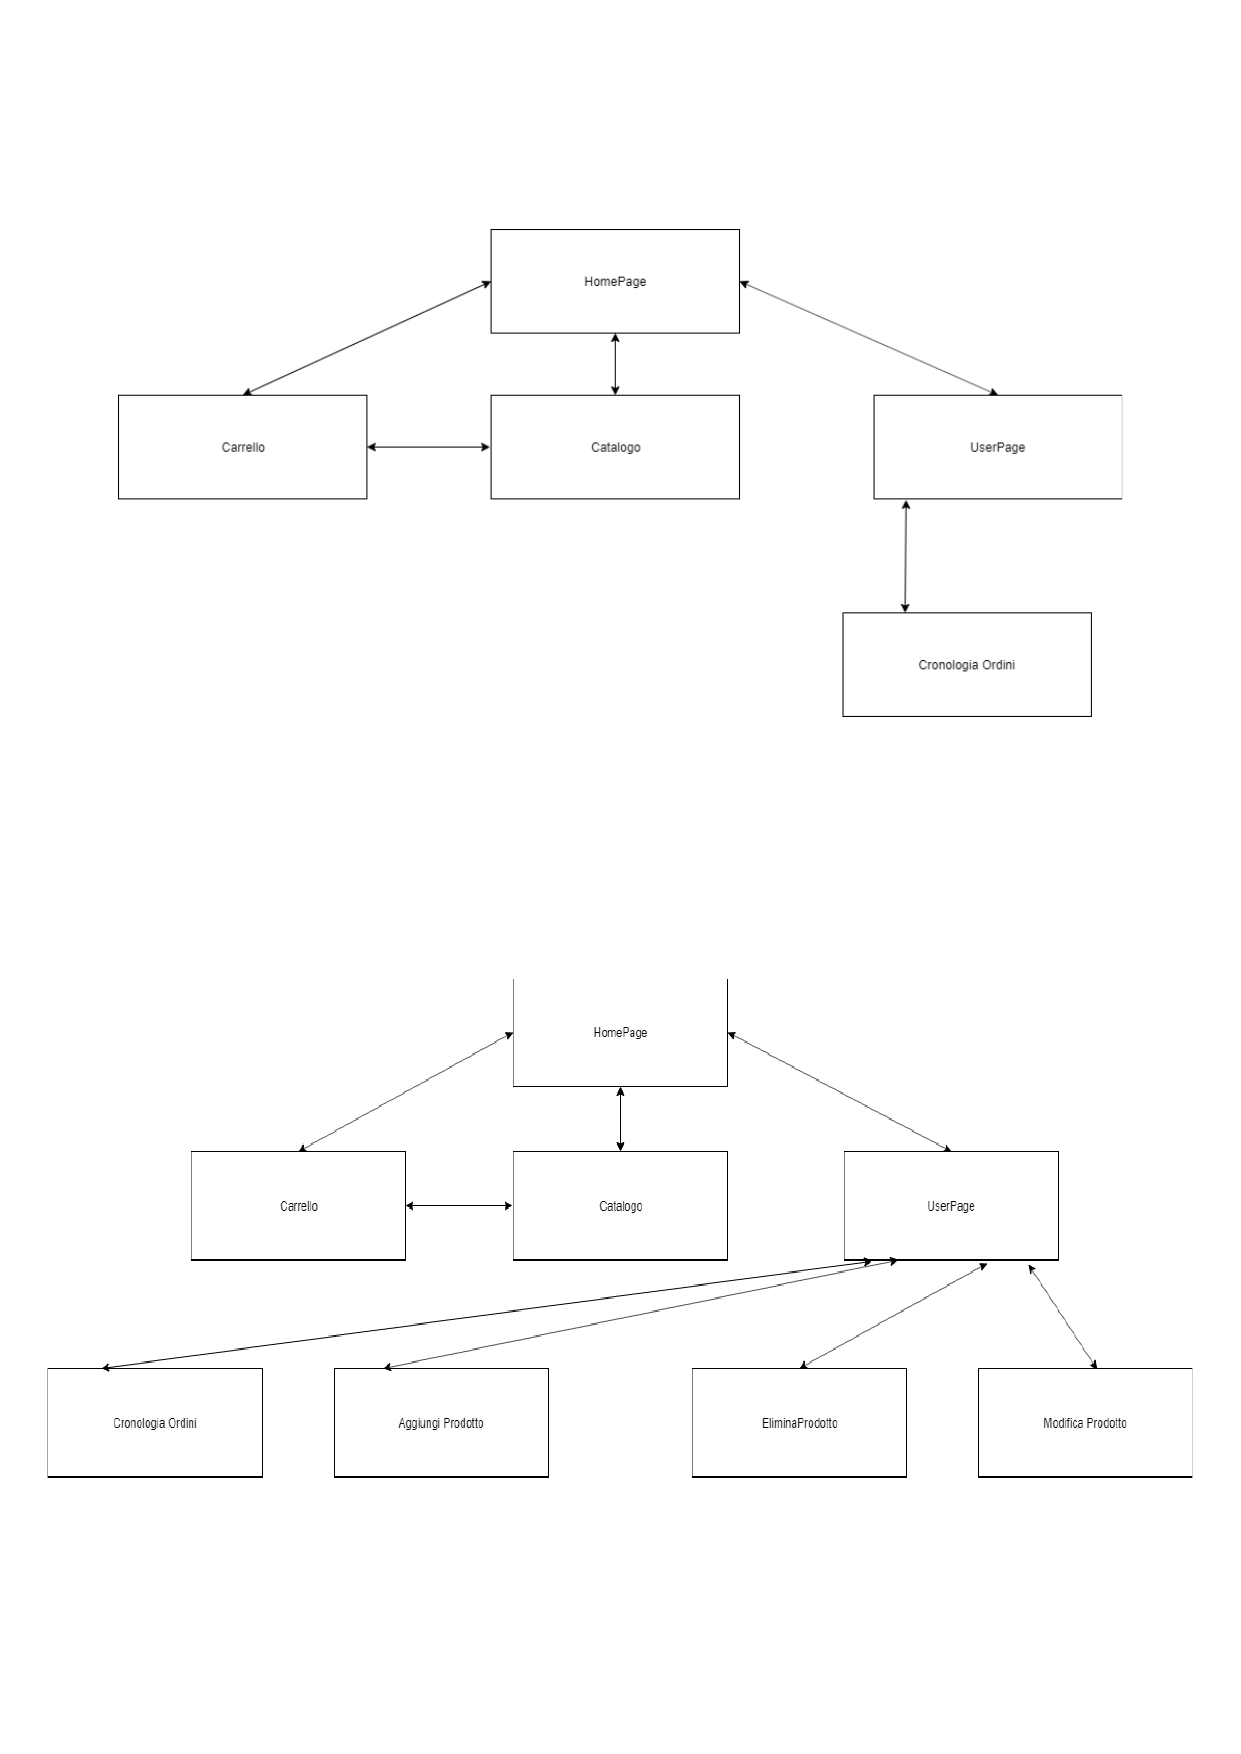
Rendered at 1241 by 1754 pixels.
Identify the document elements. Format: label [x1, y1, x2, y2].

picture [118, 229, 1123, 717]
picture [47, 979, 1193, 1478]
